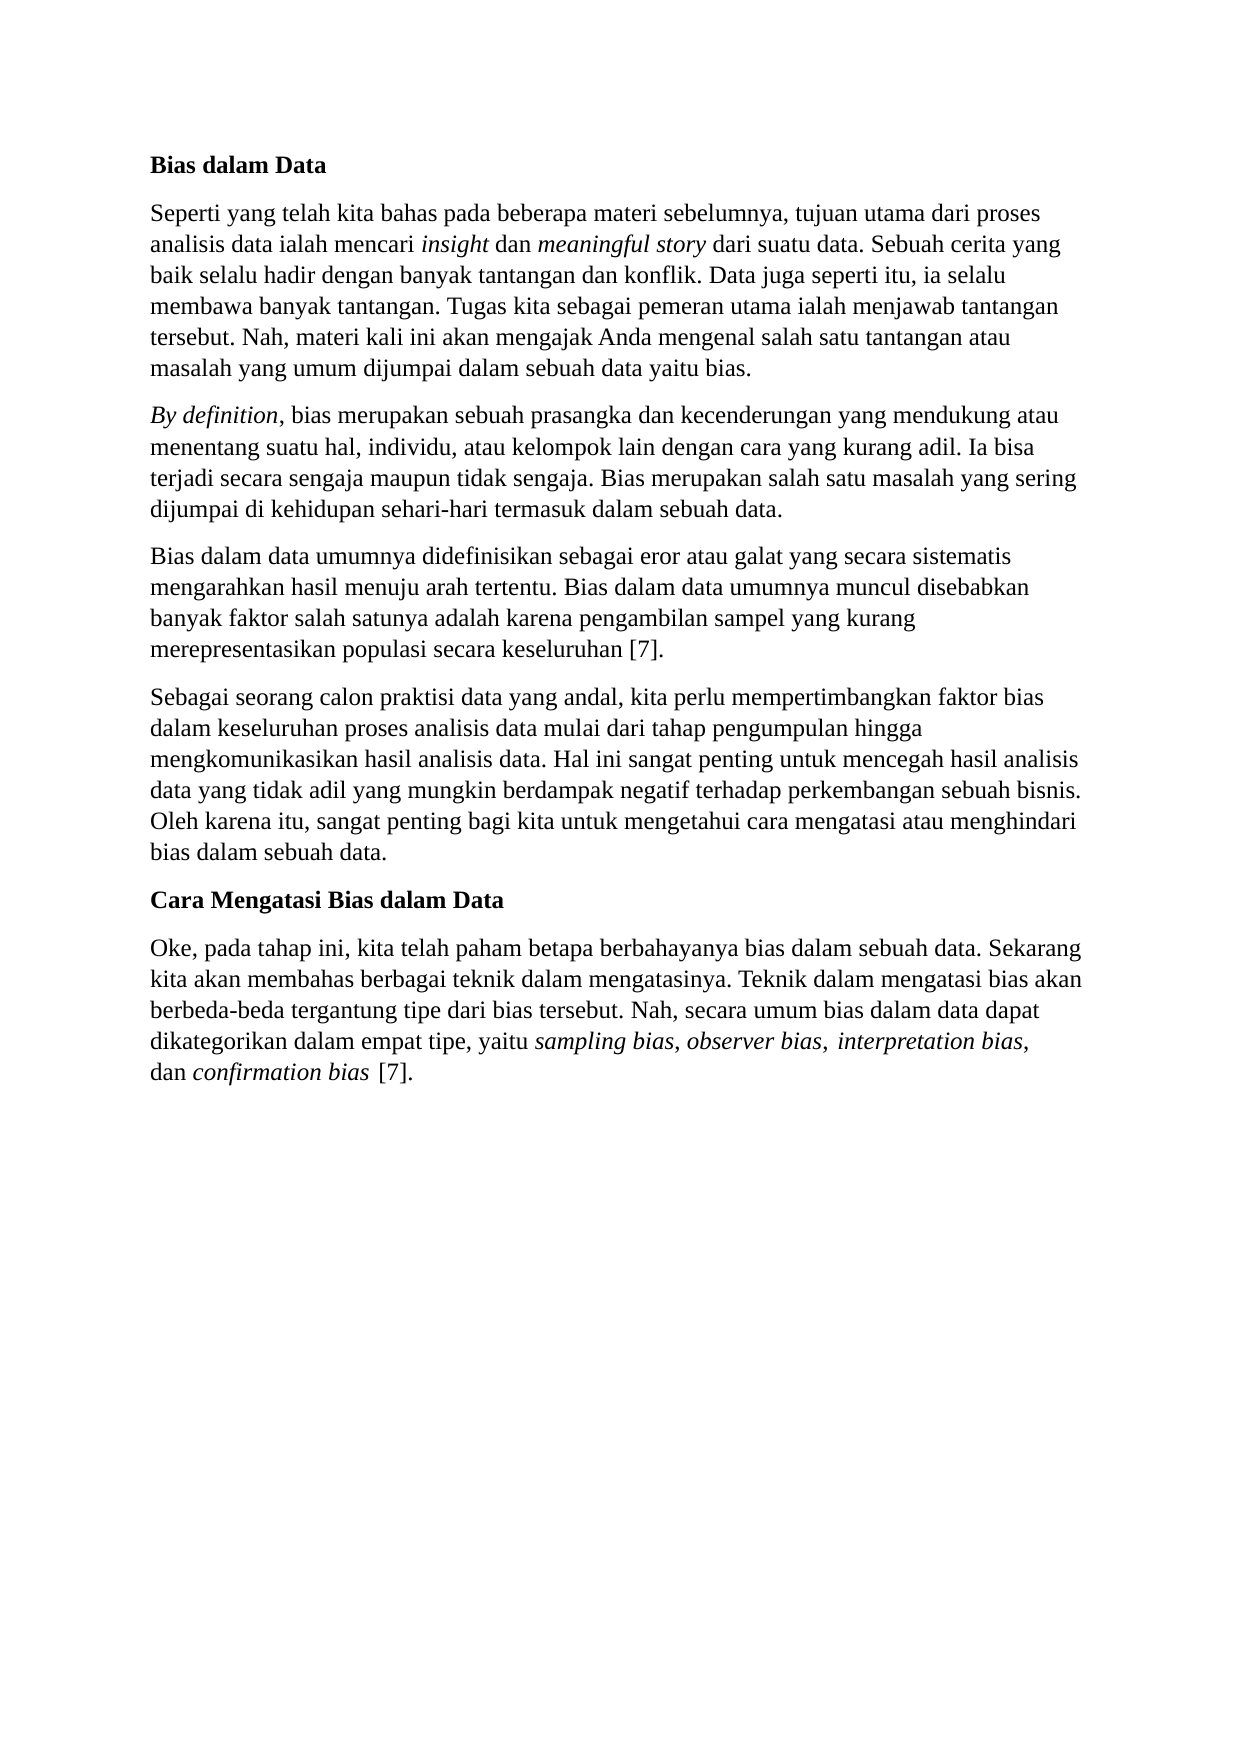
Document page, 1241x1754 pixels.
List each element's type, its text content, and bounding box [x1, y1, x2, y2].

text Bias dalam data umumnya didefinisikan sebagai eror atau galat yang secara sistematis mengarahkan hasil menuju arah tertentu. Bias dalam data umumnya muncul disebabkan banyak faktor salah satunya adalah karena pengambilan sampel yang kurang merepresentasikan populasi secara keseluruhan [7]. [150, 541, 1090, 663]
text Oke, pada tahap ini, kita telah paham betapa berbahayanya bias dalam sebuah data. Sekarang kita akan membahas berbagai teknik dalam mengatasinya. Teknik dalam mengatasi bias akan berbeda-beda tergantung tipe dari bias tersebut. Nah, secara umum bias dalam data dapat dikategorikan dalam empat tipe, yaitu sampling bias, observer bias, interpretation bias, dan confirmation bias [7]. [150, 933, 1090, 1086]
text Cara Mengatasi Bias dalam Data [150, 885, 1090, 914]
text Bias dalam Data [150, 150, 1090, 179]
text Sebagai seorang calon praktisi data yang andal, kita perlu mempertimbangkan faktor bias dalam keseluruhan proses analisis data mulai dari tahap pengumpulan hingga mengkomunikasikan hasil analisis data. Hal ini sangat penting untuk mencegah hasil analisis data yang tidak adil yang mungkin berdampak negatif terhadap perkembangan sebuah bisnis. Oleh karena itu, sangat penting bagi kita untuk mengetahui cara mengatasi atau menghindari bias dalam sebuah data. [150, 682, 1090, 866]
text Seperti yang telah kita bahas pada beberapa materi sebelumnya, tujuan utama dari proses analisis data ialah mencari insight dan meaningful story dari suatu data. Sebuah cerita yang baik selalu hadir dengan banyak tantangan dan konflik. Data juga seperti itu, ia selalu membawa banyak tantangan. Tugas kita sebagai pemeran utama ialah menjawab tantangan tersebut. Nah, materi kali ini akan mengajak Anda mengenal salah satu tantangan atau masalah yang umum dijumpai dalam sebuah data yaitu bias. [150, 198, 1090, 382]
text By definition, bias merupakan sebuah prasangka dan kecenderungan yang mendukung atau menentang suatu hal, individu, atau kelompok lain dengan cara yang kurang adil. Ia bisa terjadi secara sengaja maupun tidak sengaja. Bias merupakan salah satu masalah yang sering dijumpai di kehidupan sehari-hari termasuk dalam sebuah data. [150, 401, 1090, 522]
